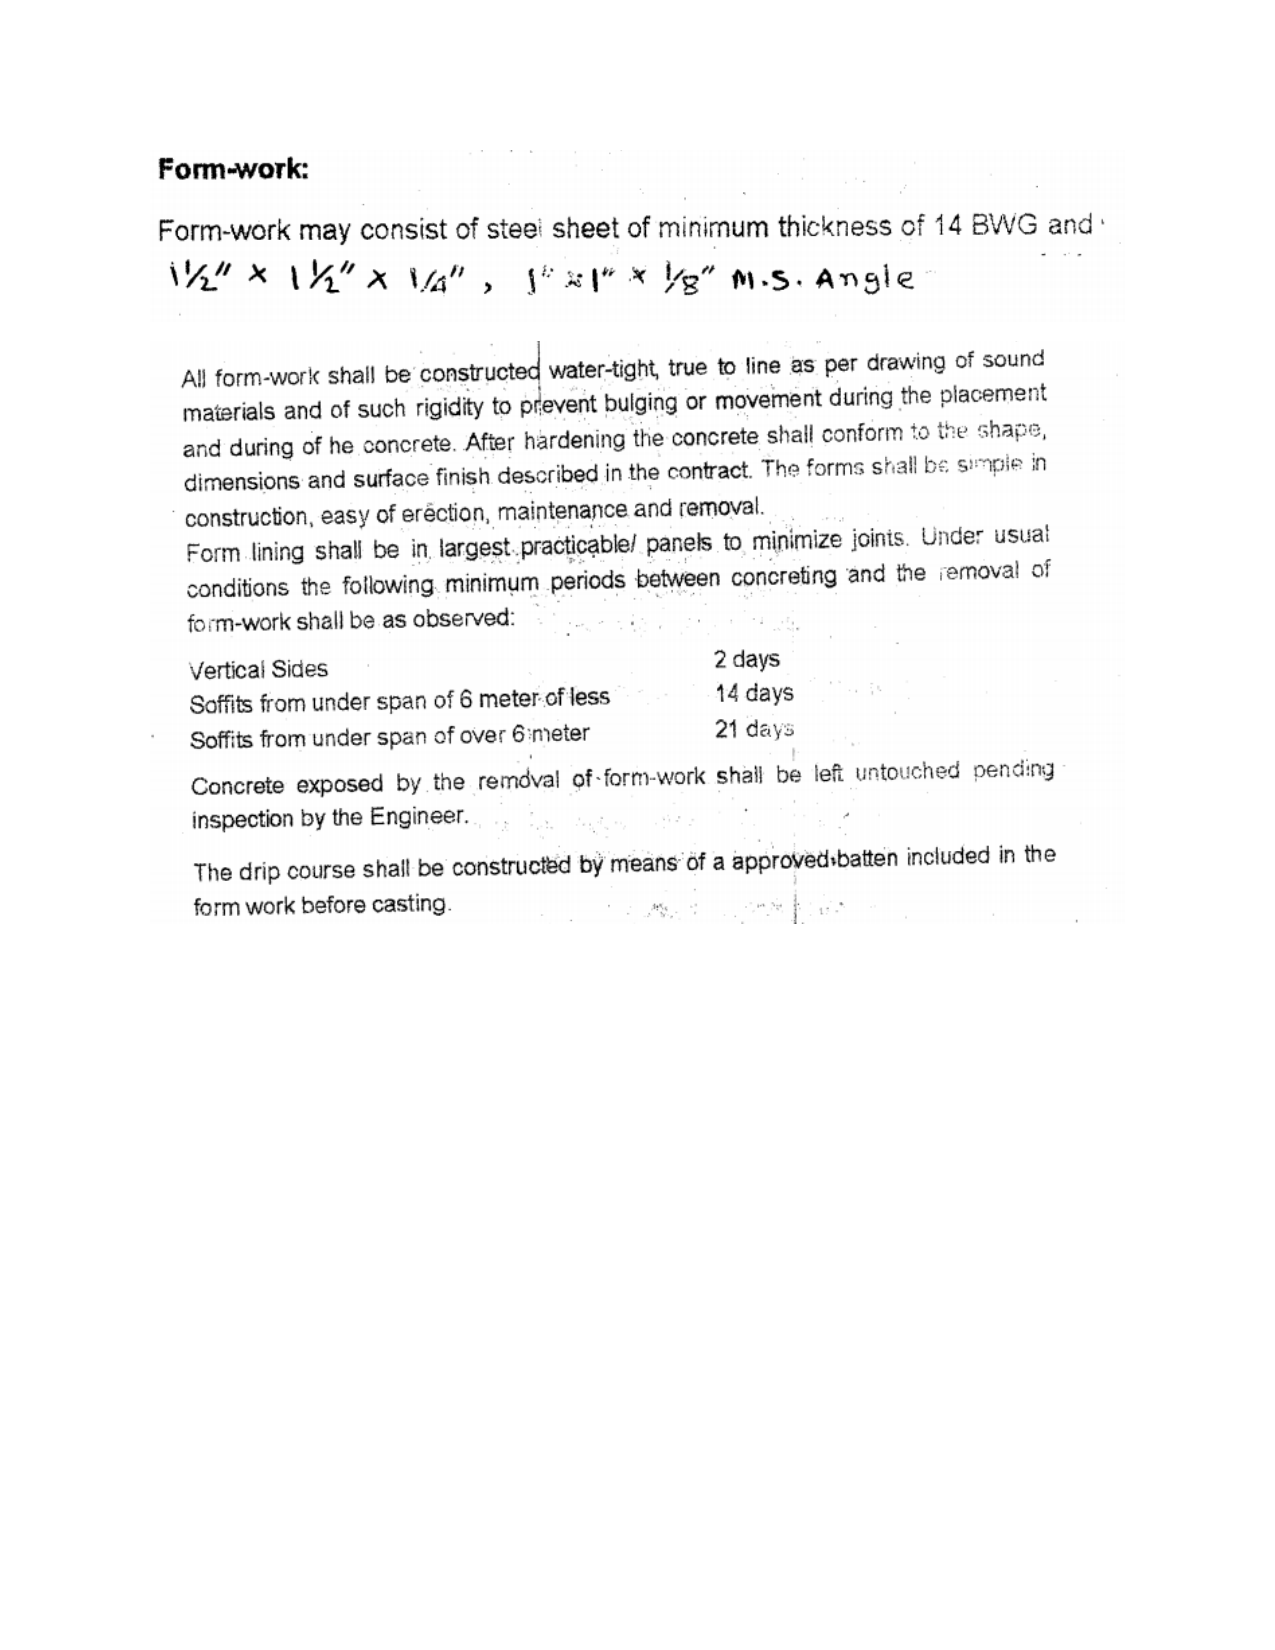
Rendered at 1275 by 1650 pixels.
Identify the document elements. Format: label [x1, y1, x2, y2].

picture [150, 341, 1125, 924]
picture [150, 150, 1125, 322]
